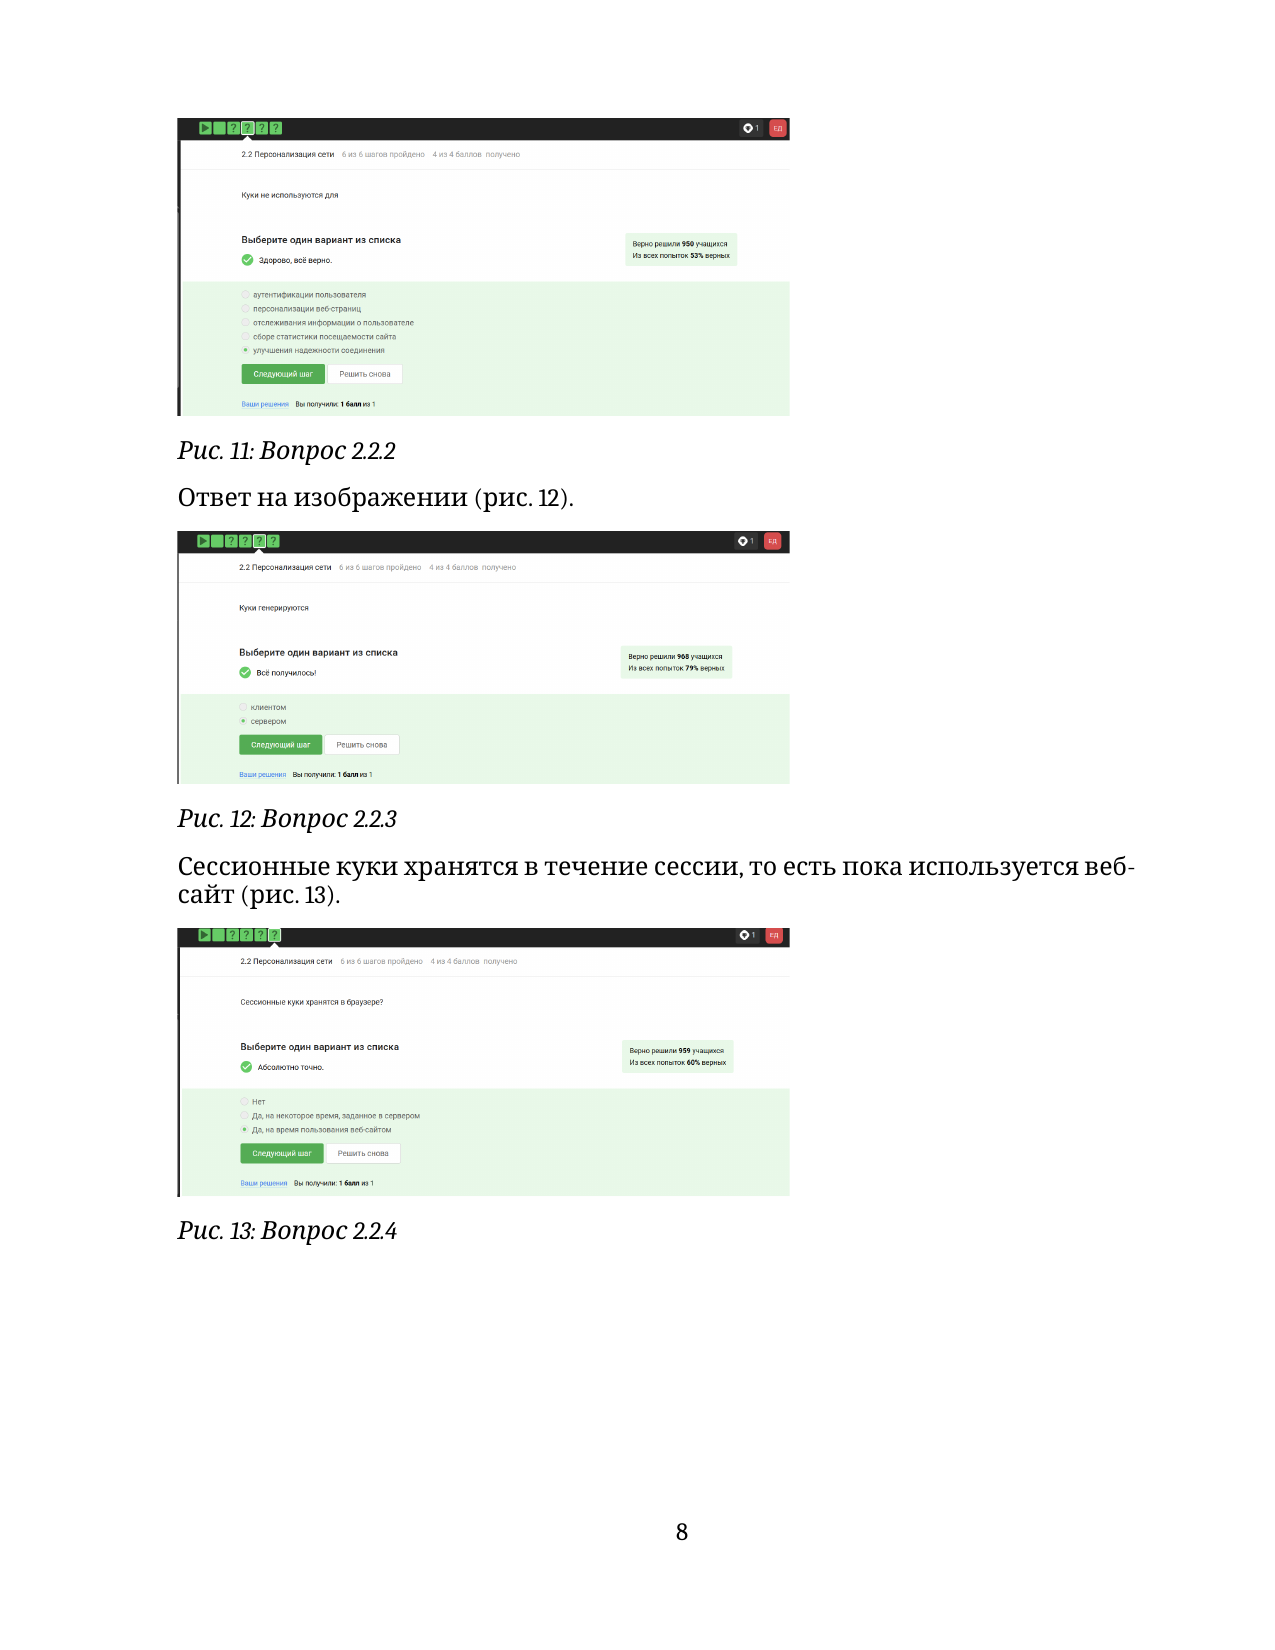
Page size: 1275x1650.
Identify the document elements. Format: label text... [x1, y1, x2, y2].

picture [177, 118, 790, 416]
text Рис. 12: Вопрос 2.2.3 [177, 805, 1186, 834]
text Рис. 13: Вопрос 2.2.4 [177, 1217, 1186, 1246]
picture [177, 928, 790, 1197]
text Сессионные куки хранятся в течение сессии, то есть пока используется веб-сайт (рис. 13). [177, 852, 1186, 910]
picture [177, 531, 790, 784]
text Рис. 11: Вопрос 2.2.2 [177, 437, 1186, 466]
text Ответ на изображении (рис. 12). [177, 484, 1186, 513]
